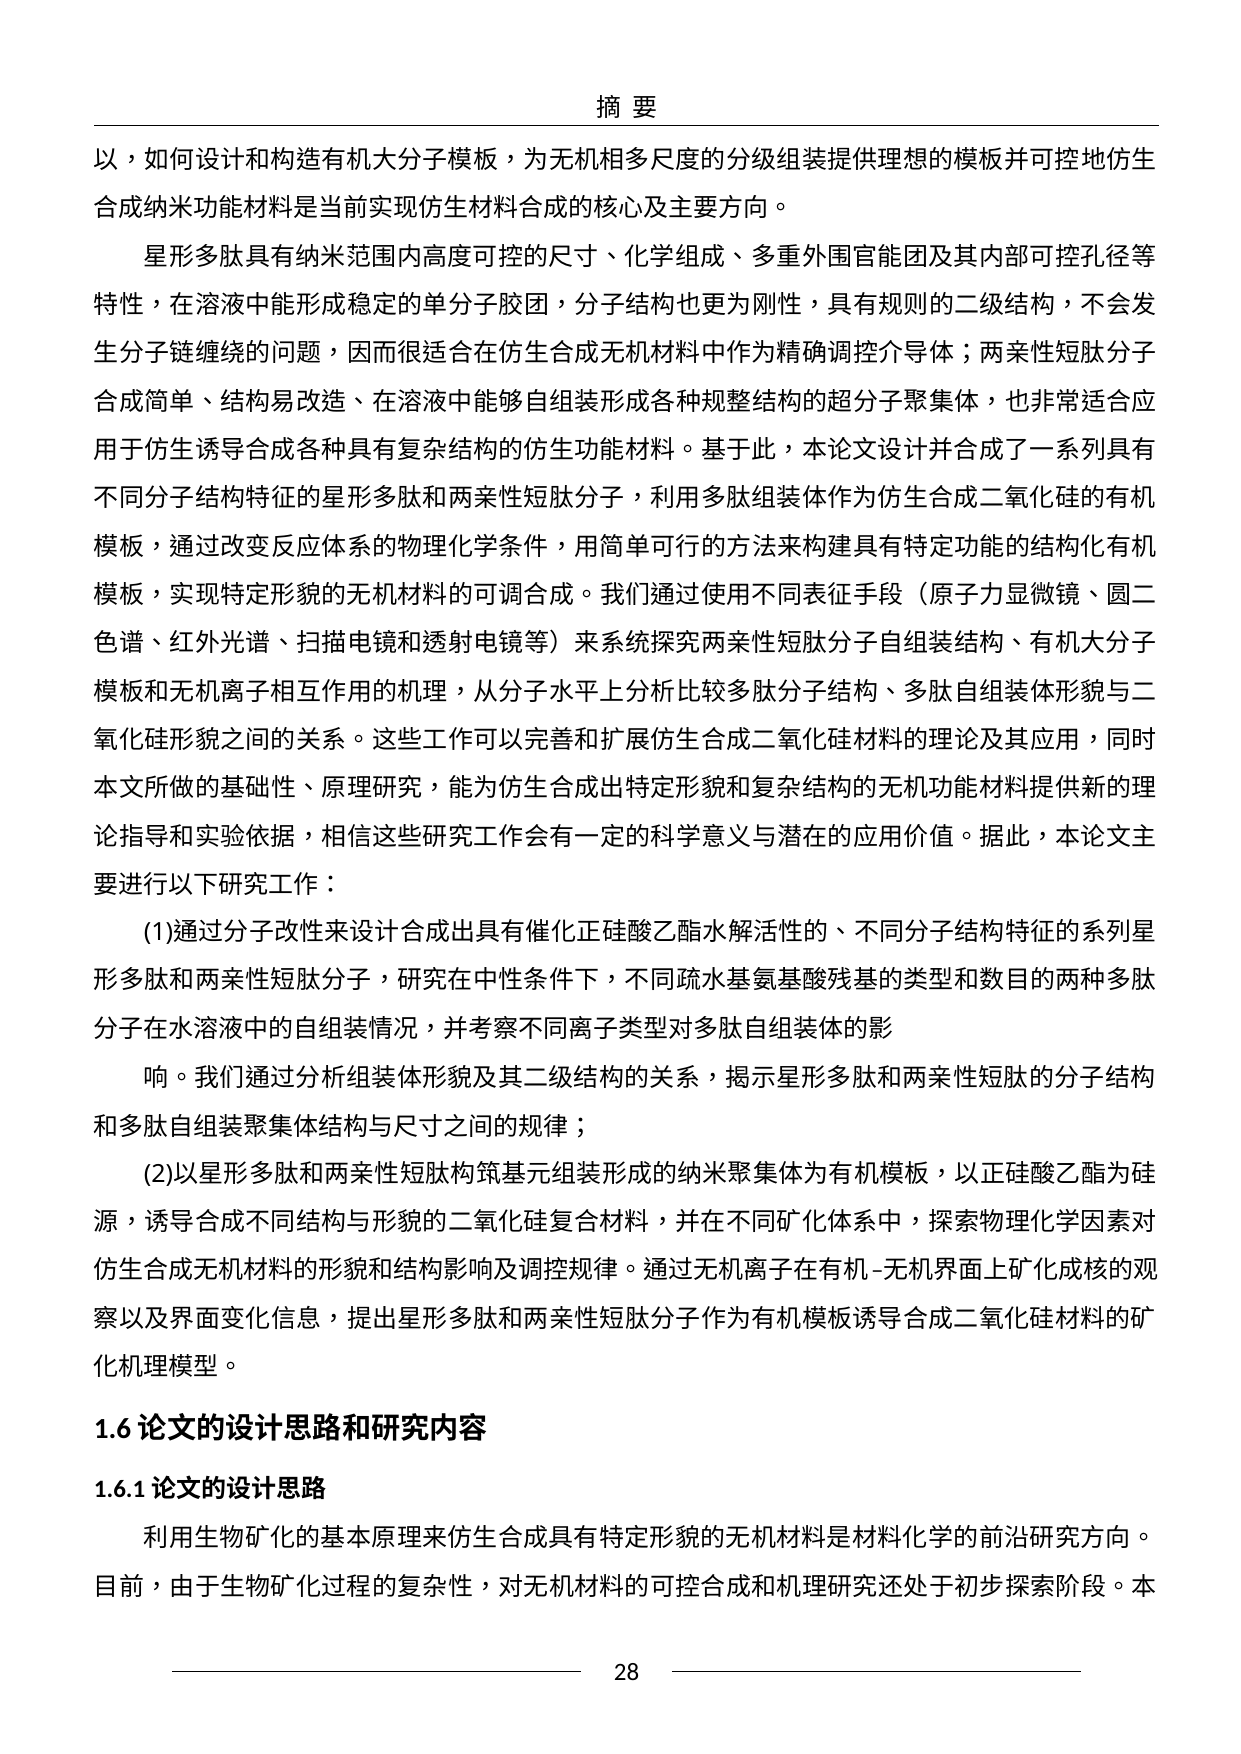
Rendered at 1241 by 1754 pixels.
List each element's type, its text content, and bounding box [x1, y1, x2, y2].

subtitle 1.6 论文的设计思路和研究内容 [94, 1407, 1159, 1447]
text (1)通过分子改性来设计合成出具有催化正硅酸乙酯水解活性的、不同分子结构特征的系列星形多肽和两亲性短肽分子，研究在中性条件下，不同疏水基氨基酸残基的类型和数目的两种多肽分子在水溶液中的自组装情况，并考察不同离子类型对多肽自组装体的影 [94, 899, 1159, 1044]
text (2)以星形多肽和两亲性短肽构筑基元组装形成的纳米聚集体为有机模板，以正硅酸乙酯为硅源，诱导合成不同结构与形貌的二氧化硅复合材料，并在不同矿化体系中，探索物理化学因素对仿生合成无机材料的形貌和结构影响及调控规律。通过无机离子在有机–无机界面上矿化成核的观察以及界面变化信息，提出星形多肽和两亲性短肽分子作为有机模板诱导合成二氧化硅材料的矿化机理模型。 [94, 1141, 1159, 1383]
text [94, 1505, 1159, 1601]
text 响。我们通过分析组装体形貌及其二级结构的关系，揭示星形多肽和两亲性短肽的分子结构和多肽自组装聚集体结构与尺寸之间的规律； [94, 1044, 1159, 1141]
text 星形多肽具有纳米范围内高度可控的尺寸、化学组成、多重外围官能团及其内部可控孔径等特性，在溶液中能形成稳定的单分子胶团，分子结构也更为刚性，具有规则的二级结构，不会发生分子链缠绕的问题，因而很适合在仿生合成无机材料中作为精确调控介导体；两亲性短肽分子合成简单、结构易改造、在溶液中能够自组装形成各种规整结构的超分子聚集体，也非常适合应用于仿生诱导合成各种具有复杂结构的仿生功能材料。基于此，本论文设计并合成了一系列具有不同分子结构特征的星形多肽和两亲性短肽分子，利用多肽组装体作为仿生合成二氧化硅的有机模板，通过改变反应体系的物理化学条件，用简单可行的方法来构建具有特定功能的结构化有机模板，实现特定形貌的无机材料的可调合成。我们通过使用不同表征手段（原子力显微镜、圆二色谱、红外光谱、扫描电镜和透射电镜等）来系统探究两亲性短肽分子自组装结构、有机大分子模板和无机离子相互作用的机理，从分子水平上分析比较多肽分子结构、多肽自组装体形貌与二氧化硅形貌之间的关系。这些工作可以完善和扩展仿生合成二氧化硅材料的理论及其应用，同时本文所做的基础性、原理研究，能为仿生合成出特定形貌和复杂结构的无机功能材料提供新的理论指导和实验依据，相信这些研究工作会有一定的科学意义与潜在的应用价值。据此，本论文主要进行以下研究工作： [94, 223, 1159, 899]
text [94, 126, 1159, 223]
subtitle 1.6.1 论文的设计思路 [94, 1471, 1159, 1505]
